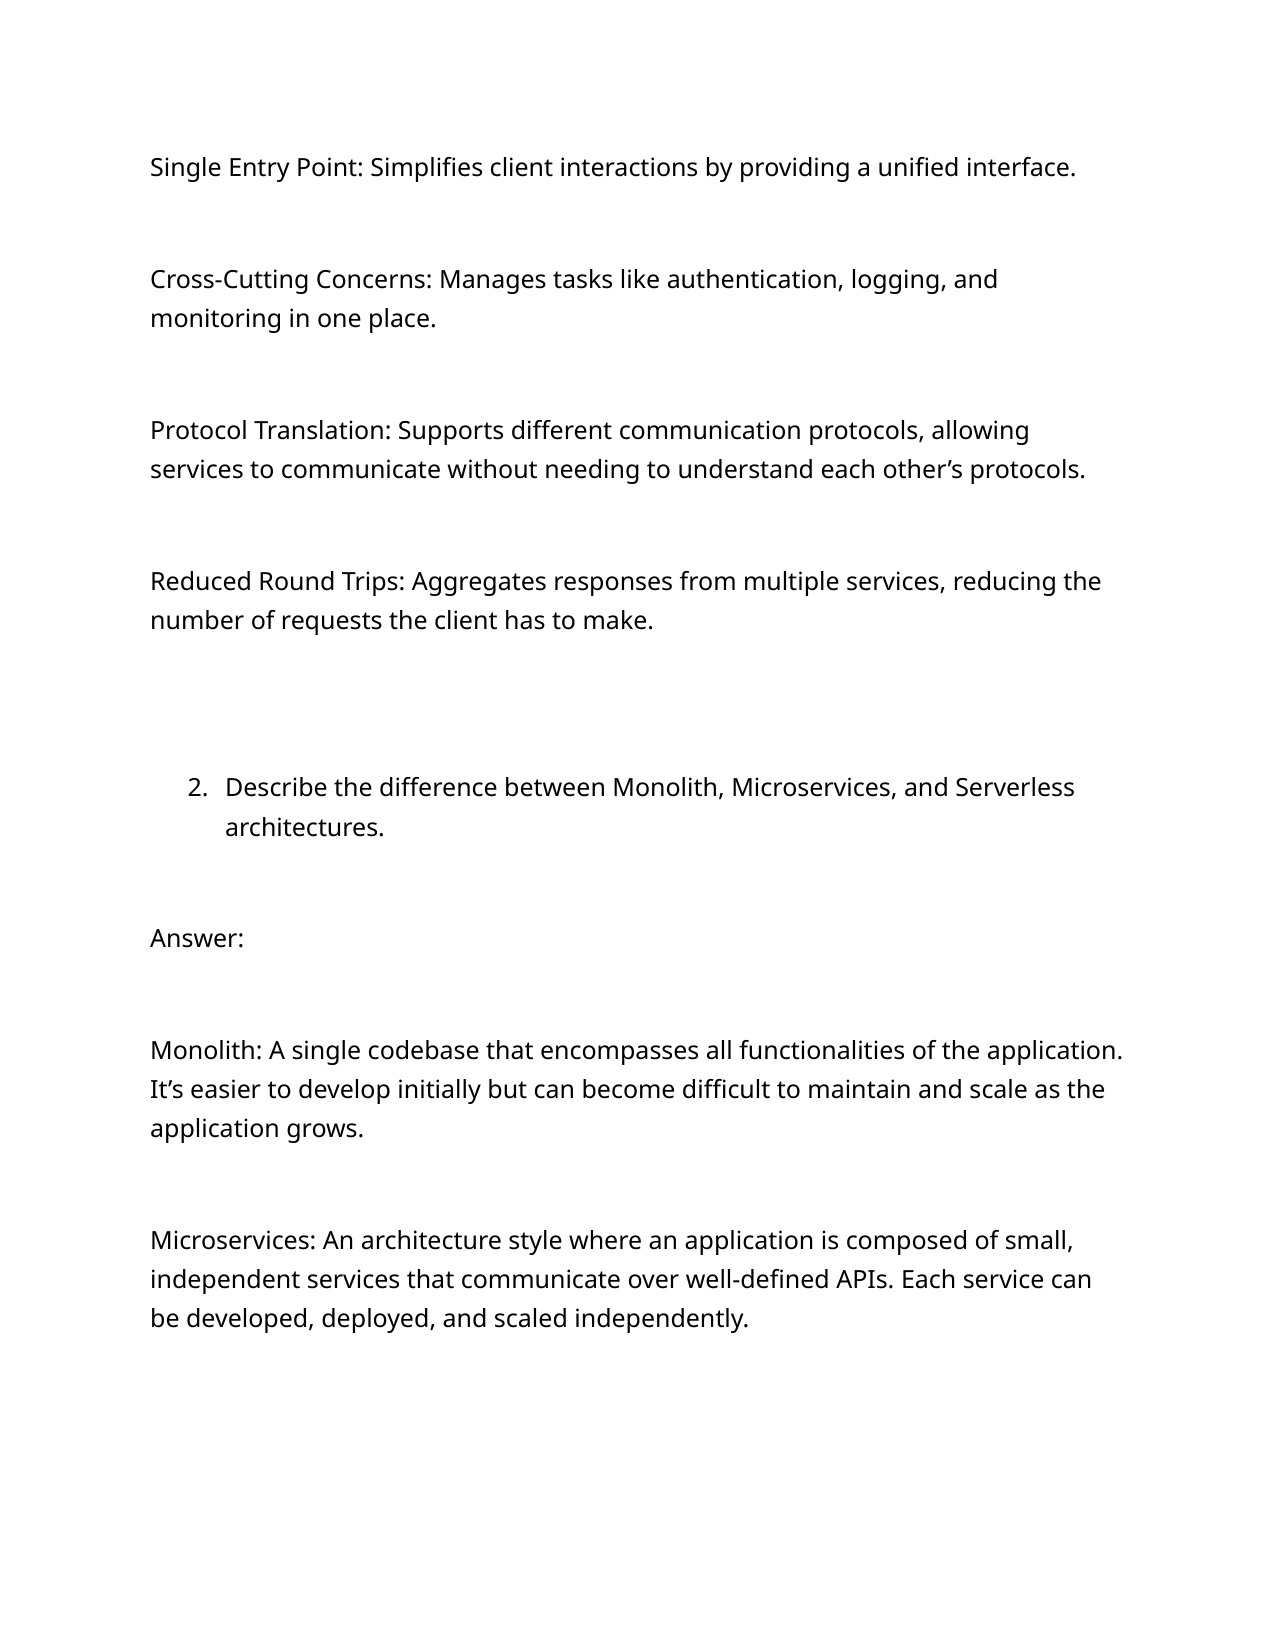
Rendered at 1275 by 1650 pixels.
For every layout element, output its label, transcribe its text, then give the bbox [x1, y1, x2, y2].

text Monolith: A single codebase that encompasses all functionalities of the application. It’s easier to develop initially but can become difficult to maintain and scale as the application grows. [150, 1032, 1125, 1145]
text Single Entry Point: Simplifies client interactions by providing a unified interface. [150, 150, 1125, 184]
text Reduced Round Trips: Aggregates responses from multiple services, reducing the number of requests the client has to make. [150, 563, 1125, 637]
text Answer: [150, 921, 1125, 955]
text Cross-Cutting Concerns: Manages tasks like authentication, logging, and monitoring in one place. [150, 262, 1125, 335]
text Microservices: An architecture style where an application is composed of small, independent services that communicate over well-defined APIs. Each service can be developed, deployed, and scaled independently. [150, 1222, 1125, 1335]
text Protocol Translation: Supports different communication protocols, allowing services to communicate without needing to understand each other’s protocols. [150, 412, 1125, 486]
list Describe the difference between Monolith, Microservices, and Serverless architectures. [187, 770, 1125, 843]
